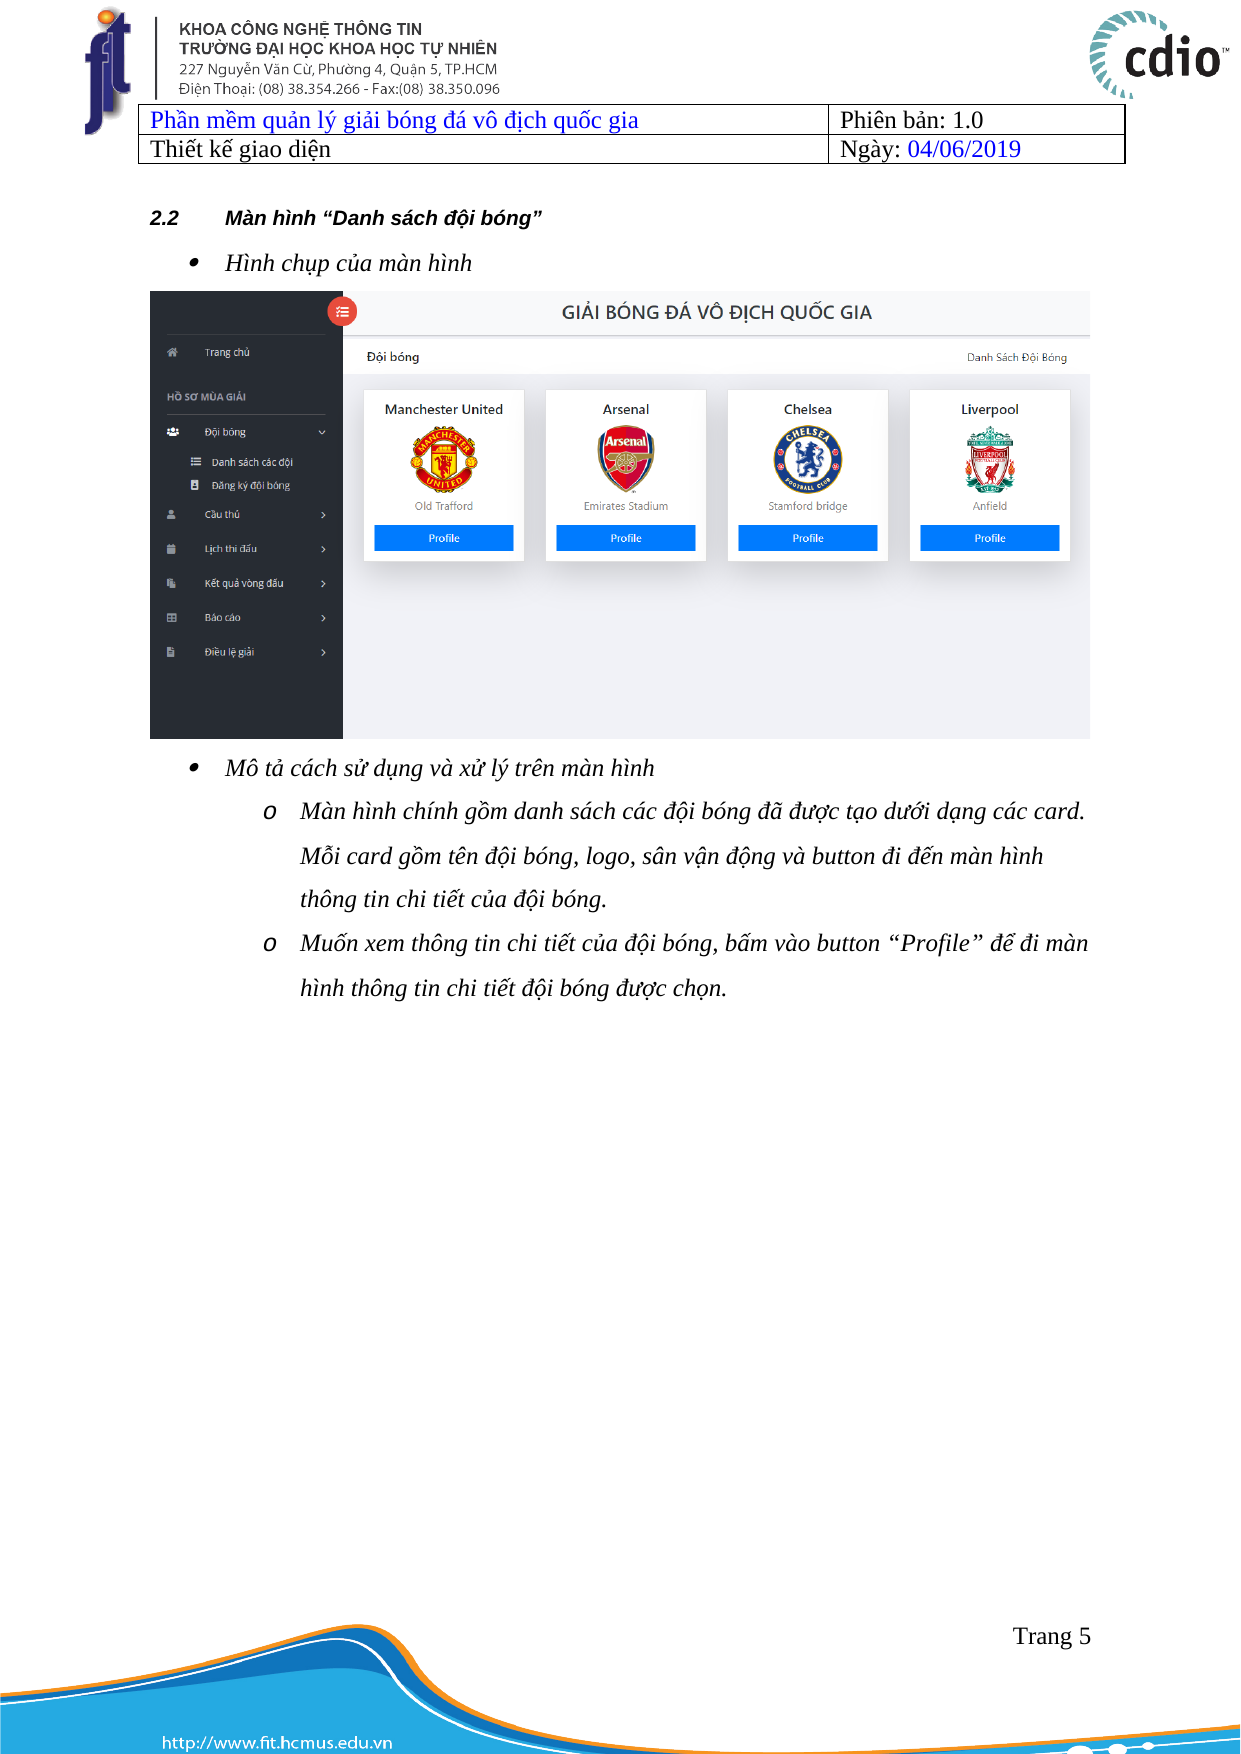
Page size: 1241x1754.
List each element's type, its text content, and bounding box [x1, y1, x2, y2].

picture [61, 0, 1241, 159]
picture [829, 105, 1124, 134]
list Hình chụp của màn hình [187, 248, 1090, 277]
picture [139, 135, 828, 159]
list Màn hình chính gồm danh sách các đội bóng đã được tạo dưới dạng các card. Mỗi card gồm tên đội bóng, logo, sân vận động và button đi đến màn hình thông tin chi tiết của đội bóng. [262, 796, 1090, 913]
picture [150, 291, 1091, 739]
list Muốn xem thông tin chi tiết của đội bóng, bấm vào button “Profile” để đi màn hình thông tin chi tiết đội bóng được chọn. [262, 928, 1090, 1002]
picture [829, 135, 1124, 159]
list Mô tả cách sử dụng và xử lý trên màn hình [187, 753, 1090, 782]
picture [139, 105, 828, 134]
subtitle Màn hình “Danh sách đội bóng” [150, 206, 1090, 229]
picture [0, 1621, 1241, 1754]
